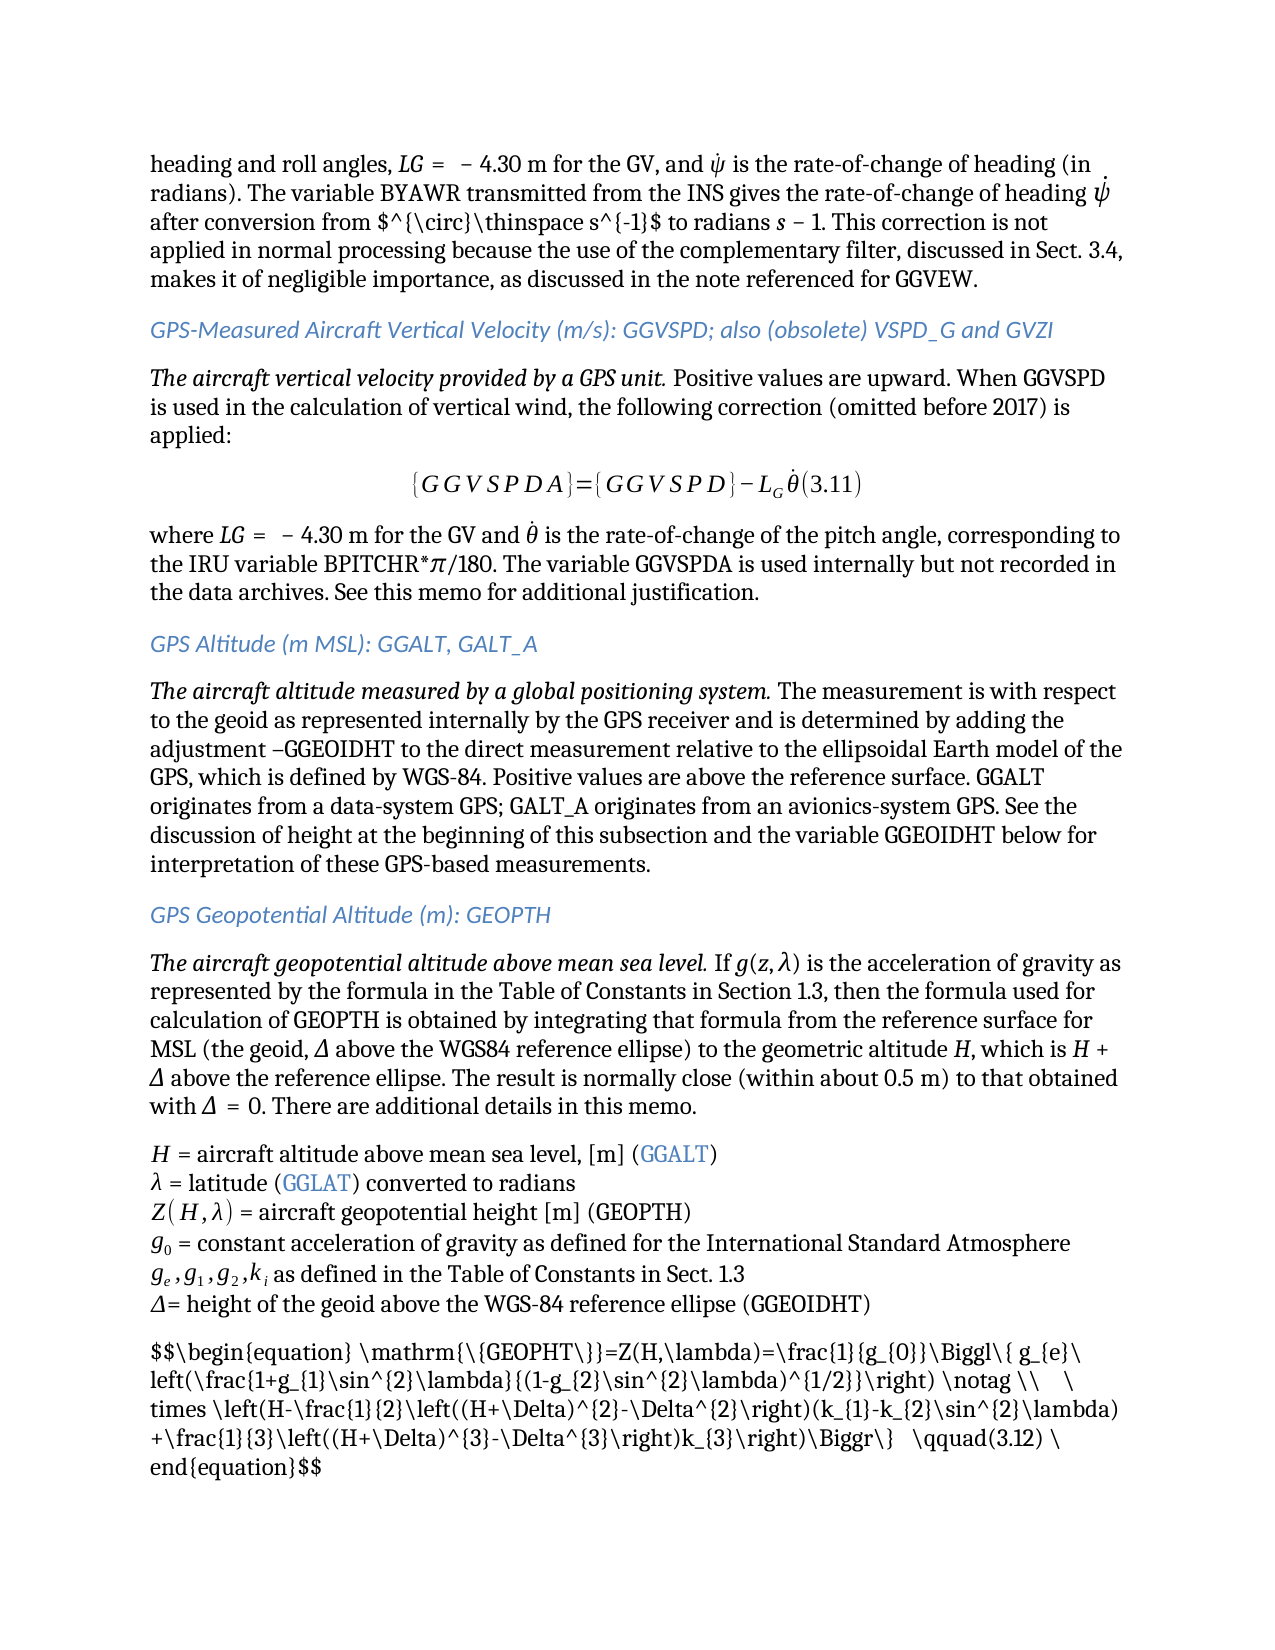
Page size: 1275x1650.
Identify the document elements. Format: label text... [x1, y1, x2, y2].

subtitle GPS-Measured Aircraft Vertical Velocity (m/s): GGVSPD; also (obsolete) VSPD_G and GVZI [150, 314, 1125, 345]
subtitle GPS Altitude (m MSL): GGALT, GALT_A [150, 628, 1125, 658]
text The aircraft geopotential altitude above mean sea level. If g(z, λ) is the acceleration of gravity as represented by the formula in the Table of Constants in Section 1.3, then the formula used for calculation of GEOPTH is obtained by integrating that formula from the reference surface for MSL (the geoid, Δ above the WGS84 reference ellipse) to the geometric altitude H, which is H + Δ above the reference ellipse. The result is normally close (within about 0.5 m) to that obtained with Δ = 0. There are additional details in this memo. [150, 948, 1125, 1121]
text = aircraft altitude above mean sea level, [m] (GGALT) = latitude (GGLAT) converted to radians = aircraft geopotential height [m] (GEOPTH) = constant acceleration of gravity as defined for the International Standard Atmosphere as defined in the Table of Constants in Sect. 1.3 = height of the geoid above the WGS-84 reference ellipse (GGEOIDHT) [150, 1140, 1125, 1319]
text $$\begin{equation} \mathrm{\{GEOPHT\}}=Z(H,\lambda)=\frac{1}{g_{0}}\Biggl\{ g_{e}\left(\frac{1+g_{1}\sin^{2}\lambda}{(1-g_{2}\sin^{2}\lambda)^{1/2}}\right) \notag \\ \times \left(H-\frac{1}{2}\left((H+\Delta)^{2}-\Delta^{2}\right)(k_{1}-k_{2}\sin^{2}\lambda)+\frac{1}{3}\left((H+\Delta)^{3}-\Delta^{3}\right)k_{3}\right)\Biggr\} \qquad(3.12) \end{equation}$$ [150, 1337, 1125, 1481]
text The aircraft altitude measured by a global positioning system. The measurement is with respect to the geoid as represented internally by the GPS receiver and is determined by adding the adjustment –GGEOIDHT to the direct measurement relative to the ellipsoidal Earth model of the GPS, which is defined by WGS-84. Positive values are above the reference surface. GGALT originates from a data-system GPS; GALT_A originates from an avionics-system GPS. See the discussion of height at the beginning of this subsection and the variable GGEOIDHT below for interpretation of these GPS-based measurements. [150, 677, 1125, 878]
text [150, 150, 1125, 294]
subtitle GPS Geopotential Altitude (m): GEOPTH [150, 899, 1125, 930]
text The aircraft vertical velocity provided by a GPS unit. Positive values are upward. When GGVSPD is used in the calculation of vertical wind, the following correction (omitted before 2017) is applied: [150, 364, 1125, 450]
text where LG = − 4.30 m for the GV and is the rate-of-change of the pitch angle, corresponding to the IRU variable BPITCHR*π/180. The variable GGVSPDA is used internally but not recorded in the data archives. See this memo for additional justification. [150, 520, 1125, 607]
